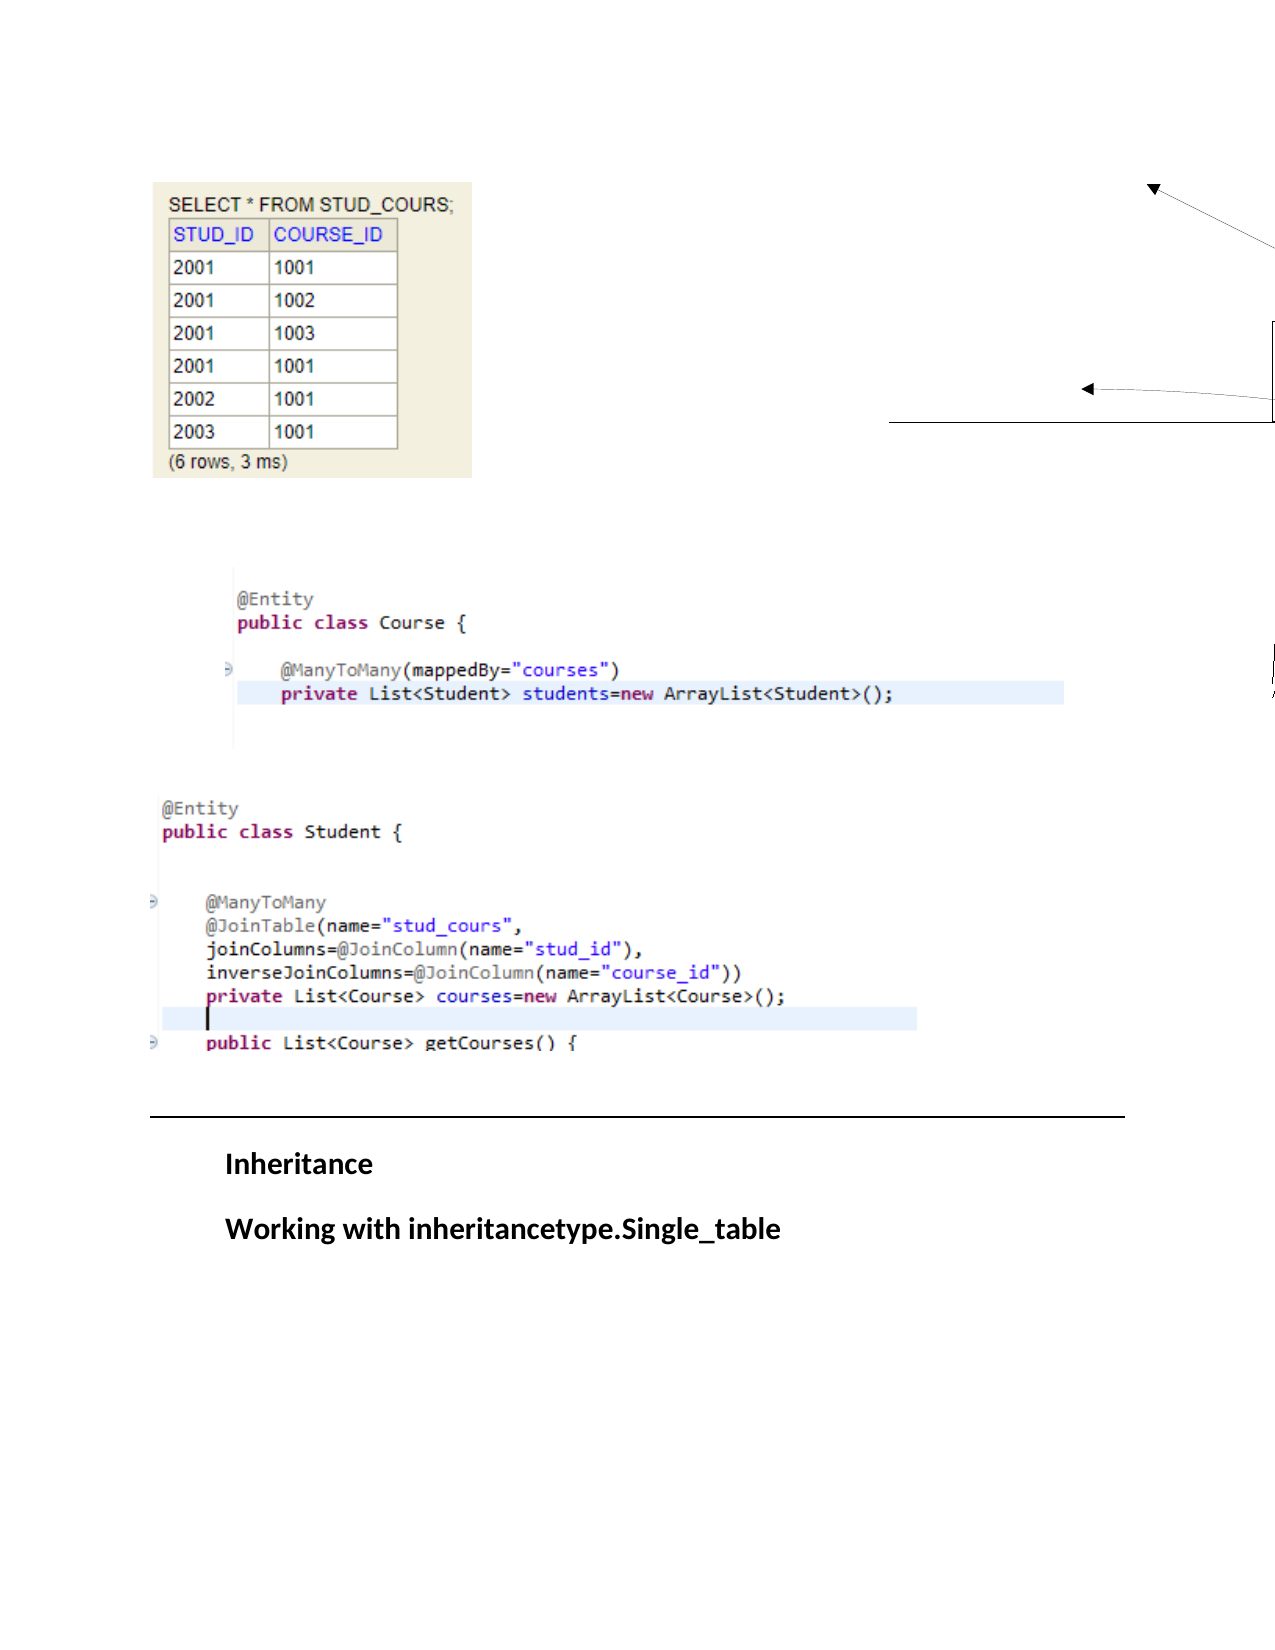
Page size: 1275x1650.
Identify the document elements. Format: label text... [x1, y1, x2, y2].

picture [150, 182, 472, 478]
text Working with inheritancetype.Single_table [150, 1209, 1125, 1247]
text Inheritance [150, 1144, 1125, 1182]
picture [225, 567, 1064, 749]
picture [150, 796, 918, 1051]
